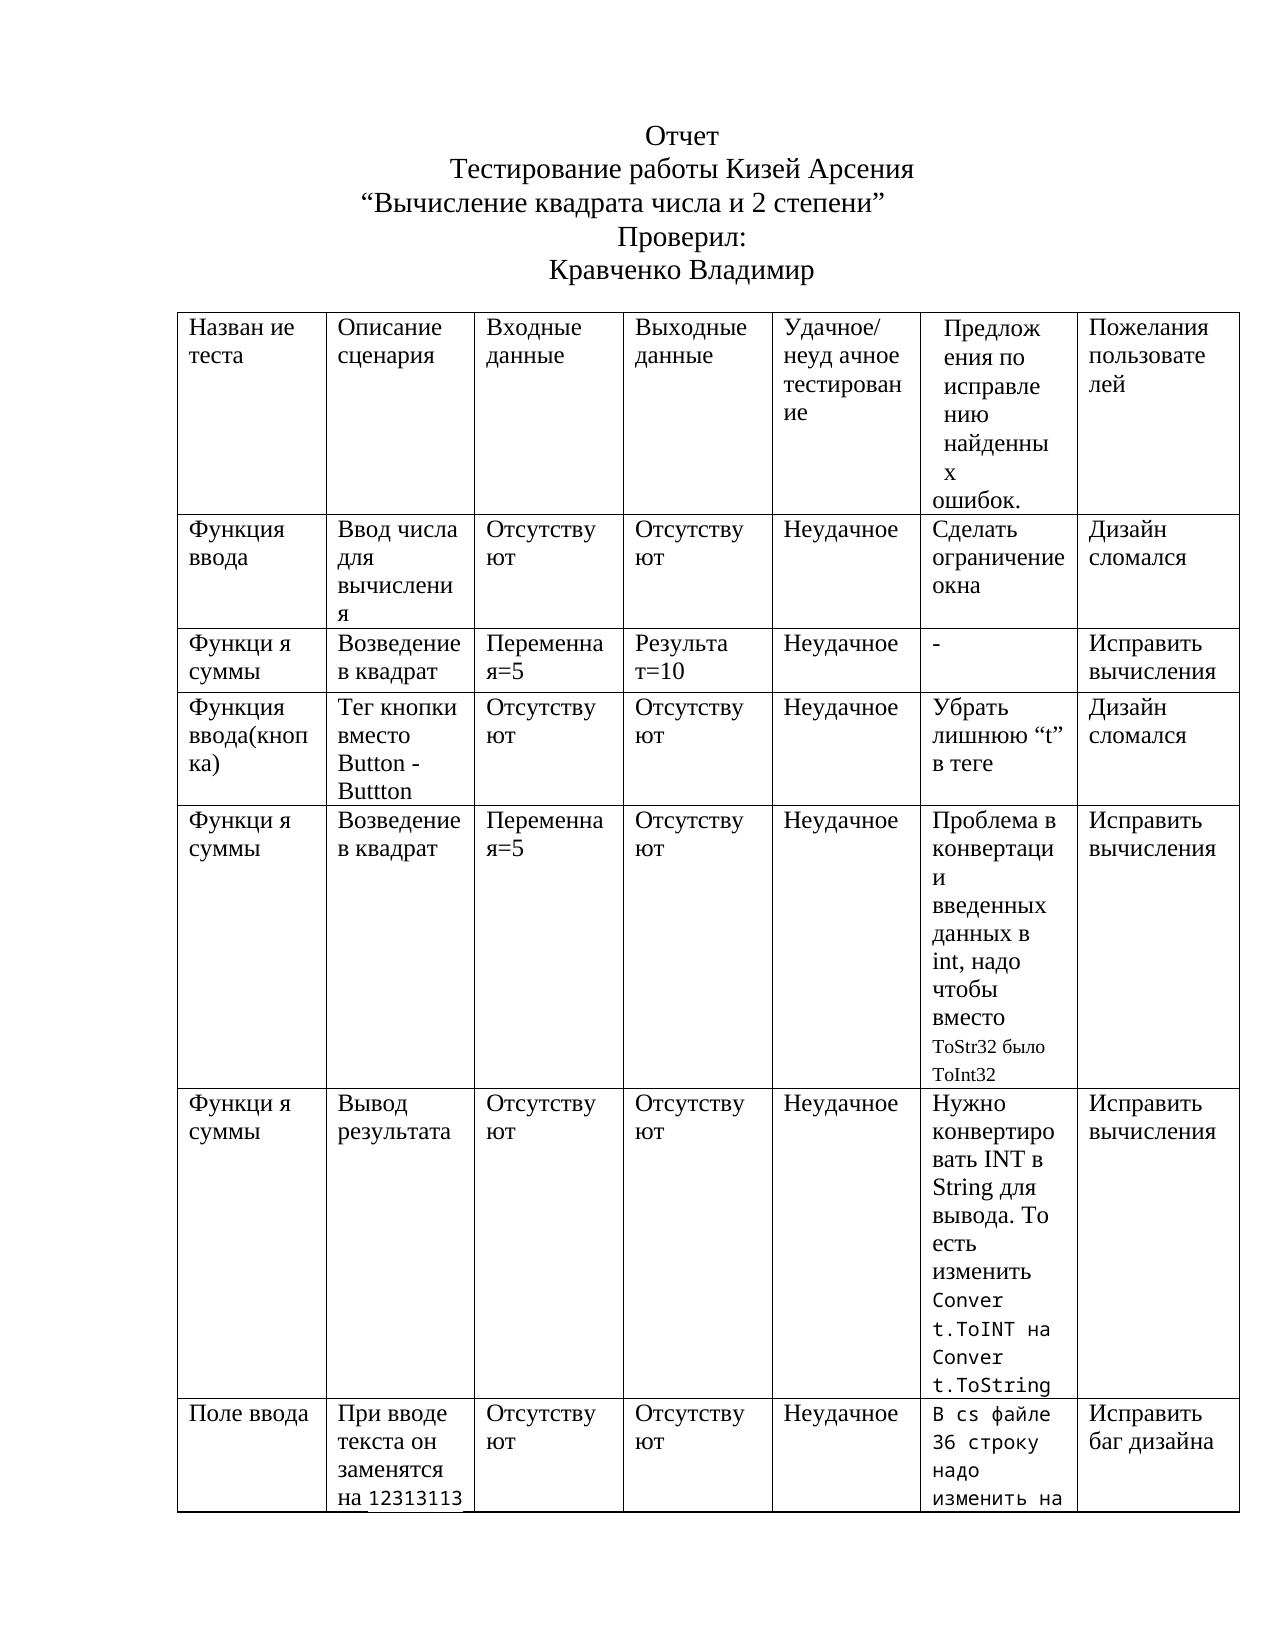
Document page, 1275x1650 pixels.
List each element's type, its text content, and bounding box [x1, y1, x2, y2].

table_cell Нужно конвертировать INT в String для вывода. То есть изменить Convert.ToINT на Convert.ToString [921, 1089, 1077, 1398]
table_cell Отсутствуют [475, 515, 623, 627]
table_cell Поле ввода [178, 1399, 326, 1511]
table_header Назван ие теста [178, 313, 326, 514]
text Кравченко Владимир [177, 252, 1186, 286]
table_cell Исправить вычисления [1078, 806, 1239, 1087]
text Тестирование работы Кизей Арсения [177, 152, 1186, 185]
table_cell Исправить баг дизайна [1078, 1399, 1239, 1511]
table_cell Функци я суммы [178, 1089, 326, 1398]
table_cell Возведение в квадрат [327, 629, 474, 692]
table_cell Функци я суммы [178, 629, 326, 692]
table_cell Переменная=5 [475, 806, 623, 1087]
table_cell Отсутствуют [475, 1089, 623, 1398]
table_cell Сделать ограничение окна [921, 515, 1077, 627]
table_cell Тег кнопки вместо Button - Buttton [327, 693, 474, 805]
table_cell Функция ввода [178, 515, 326, 627]
table_header Входные данные [475, 313, 623, 514]
table_header Удачное/неуд ачное тестирование [773, 313, 920, 514]
table_cell Результат=10 [624, 629, 772, 692]
table_cell Проблема в конвертации введенных данных в int, надо чтобы вместо ToStr32 было ToInt32 [921, 806, 1077, 1087]
table_cell Функция ввода(кнопка) [178, 693, 326, 805]
table_cell Неудачное [773, 1399, 920, 1511]
table_cell Дизайн сломался [1078, 515, 1239, 627]
table_cell Дизайн сломался [1078, 693, 1239, 805]
table_cell Неудачное [773, 515, 920, 627]
table_cell Отсутствуют [624, 1399, 772, 1511]
table_cell Неудачное [773, 806, 920, 1087]
table_cell Исправить вычисления [1078, 1089, 1239, 1398]
table_cell Отсутствуют [624, 693, 772, 805]
table_cell Отсутствуют [624, 515, 772, 627]
table_cell Отсутствуют [475, 693, 623, 805]
table_cell Убрать лишнюю “t” в теге [921, 693, 1077, 805]
table_header Пожелания пользовате лей [1078, 313, 1239, 514]
table_header Выходные данные [624, 313, 772, 514]
text “Вычисление квадрата числа и 2 степени” [59, 185, 1186, 219]
table_cell Неудачное [773, 693, 920, 805]
table_cell Отсутствуют [475, 1399, 623, 1511]
table_cell При вводе текста он заменятся на 12313113 [327, 1399, 474, 1511]
table_header Предложения по исправлению найденных ошибок. [921, 313, 1077, 514]
table_cell В cs файле 36 строку надо изменить на tb.Text = ""; [921, 1399, 1077, 1511]
table_cell - [921, 629, 1077, 692]
table_cell Возведение в квадрат [327, 806, 474, 1087]
table_header Описание сценария [327, 313, 474, 514]
text Проверил: [177, 219, 1186, 252]
table_cell Отсутствуют [624, 1089, 772, 1398]
table_cell Переменная=5 [475, 629, 623, 692]
text Отчет [177, 118, 1186, 152]
table_cell Ввод числа для вычисления [327, 515, 474, 627]
table_cell Отсутствуют [624, 806, 772, 1087]
table_cell Исправить вычисления [1078, 629, 1239, 692]
table_cell Функци я суммы [178, 806, 326, 1087]
table_cell Неудачное [773, 1089, 920, 1398]
table_cell Неудачное [773, 629, 920, 692]
table_cell Вывод результата [327, 1089, 474, 1398]
